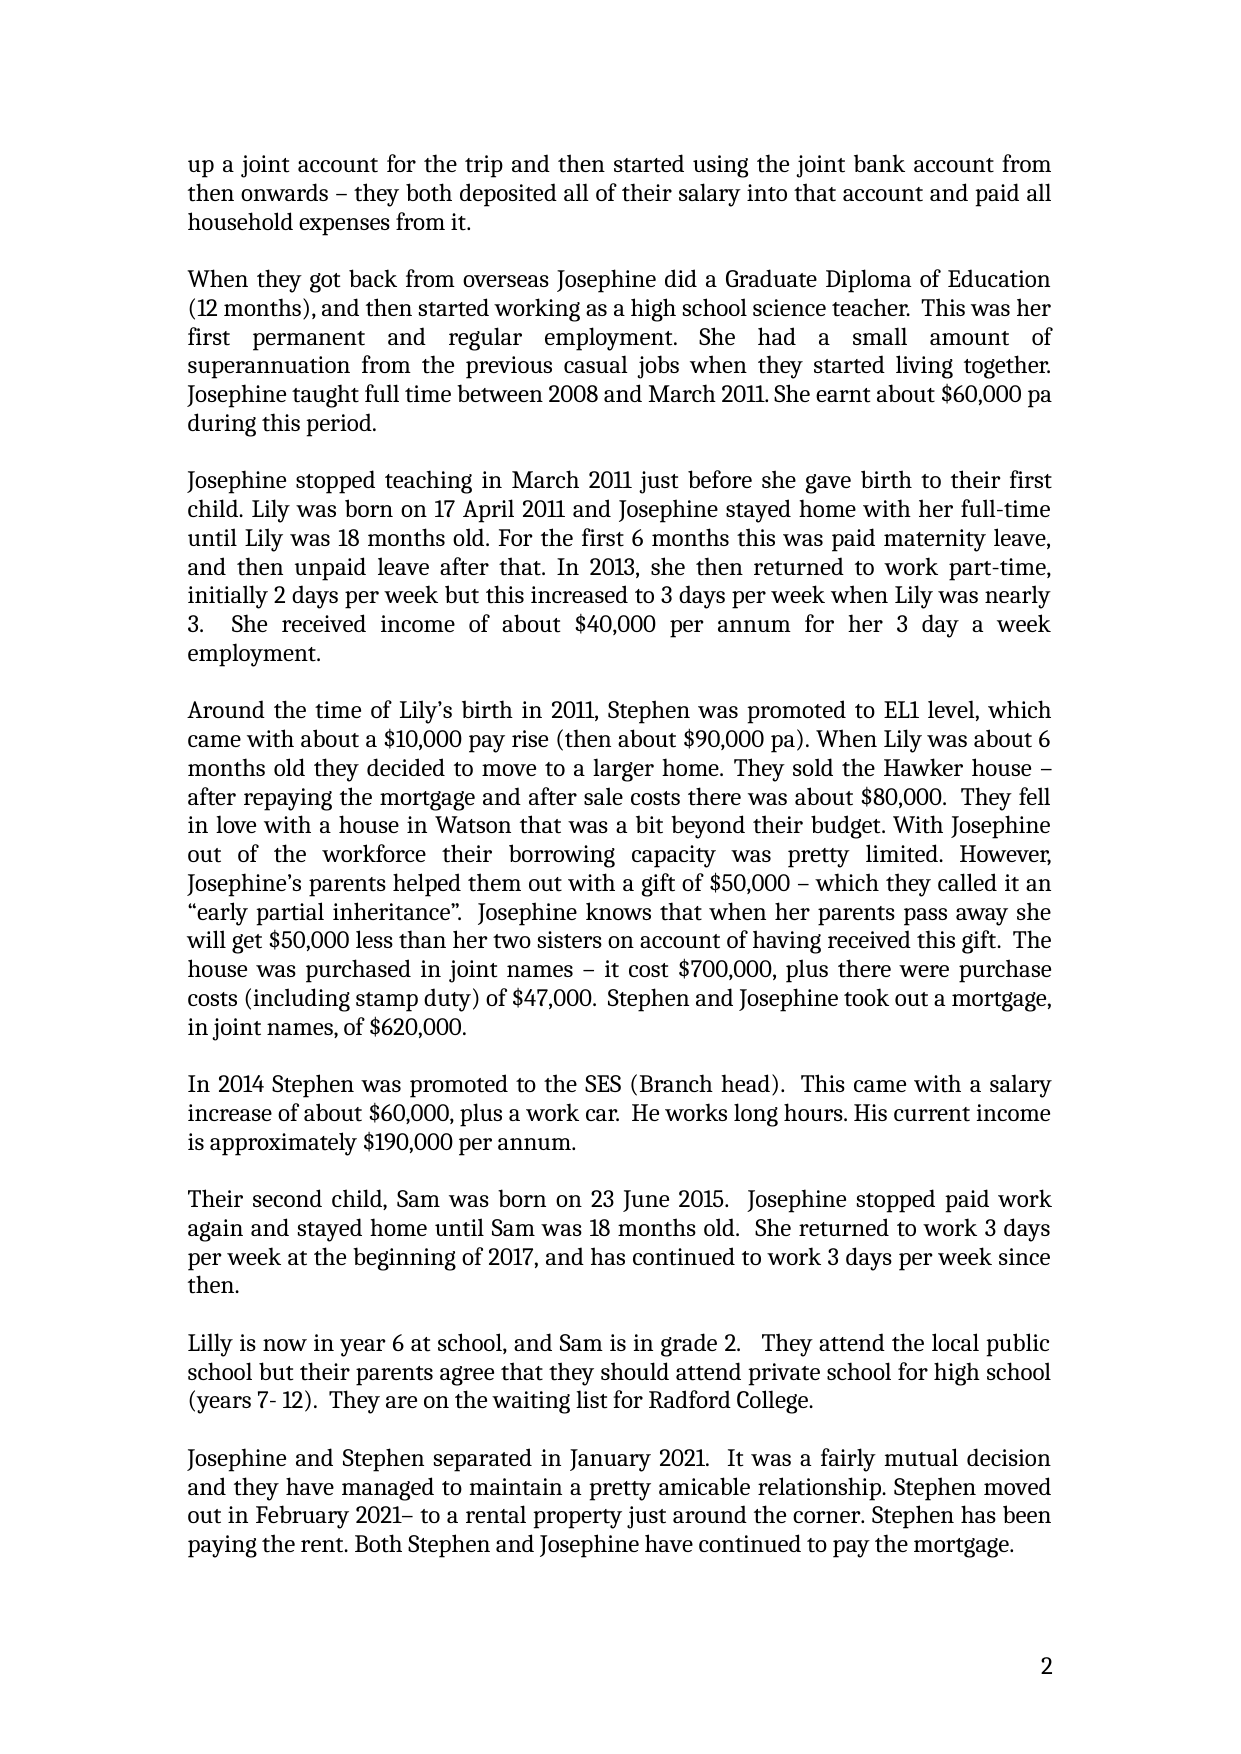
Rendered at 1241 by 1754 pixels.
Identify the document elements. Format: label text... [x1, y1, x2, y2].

text Lilly is now in year 6 at school, and Sam is in grade 2. They attend the local public school but their parents agree that they should attend private school for high school (years 7- 12). They are on the waiting list for Radford College. [187, 1329, 1053, 1415]
text Josephine stopped teaching in March 2011 just before she gave birth to their first child. Lily was born on 17 April 2011 and Josephine stayed home with her full-time until Lily was 18 months old. For the first 6 months this was paid maternity leave, and then unpaid leave after that. In 2013, she then returned to work part-time, initially 2 days per week but this increased to 3 days per week when Lily was nearly 3. She received income of about $40,000 per annum for her 3 day a week employment. [187, 466, 1053, 667]
text In 2014 Stephen was promoted to the SES (Branch head). This came with a salary increase of about $60,000, plus a work car. He works long hours. His current income is approximately $190,000 per annum. [187, 1070, 1053, 1156]
text Around the time of Lily’s birth in 2011, Stephen was promoted to EL1 level, which came with about a $10,000 pay rise (then about $90,000 pa). When Lily was about 6 months old they decided to move to a larger home. They sold the Hawker house – after repaying the mortgage and after sale costs there was about $80,000. They fell in love with a house in Watson that was a bit beyond their budget. With Josephine out of the workforce their borrowing capacity was pretty limited. However, Josephine’s parents helped them out with a gift of $50,000 – which they called it an “early partial inheritance”. Josephine knows that when her parents pass away she will get $50,000 less than her two sisters on account of having received this gift. The house was purchased in joint names – it cost $700,000, plus there were purchase costs (including stamp duty) of $47,000. Stephen and Josephine took out a mortgage, in joint names, of $620,000. [187, 696, 1053, 1041]
text Josephine and Stephen separated in January 2021. It was a fairly mutual decision and they have managed to maintain a pretty amicable relationship. Stephen moved out in February 2021– to a rental property just around the corner. Stephen has been paying the rent. Both Stephen and Josephine have continued to pay the mortgage. [187, 1444, 1053, 1559]
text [187, 150, 1053, 236]
text When they got back from overseas Josephine did a Graduate Diploma of Education (12 months), and then started working as a high school science teacher. This was her first permanent and regular employment. She had a small amount of superannuation from the previous casual jobs when they started living together. Josephine taught full time between 2008 and March 2011. She earnt about $60,000 pa during this period. [187, 265, 1053, 437]
text Their second child, Sam was born on 23 June 2015. Josephine stopped paid work again and stayed home until Sam was 18 months old. She returned to work 3 days per week at the beginning of 2017, and has continued to work 3 days per week since then. [187, 1185, 1053, 1300]
